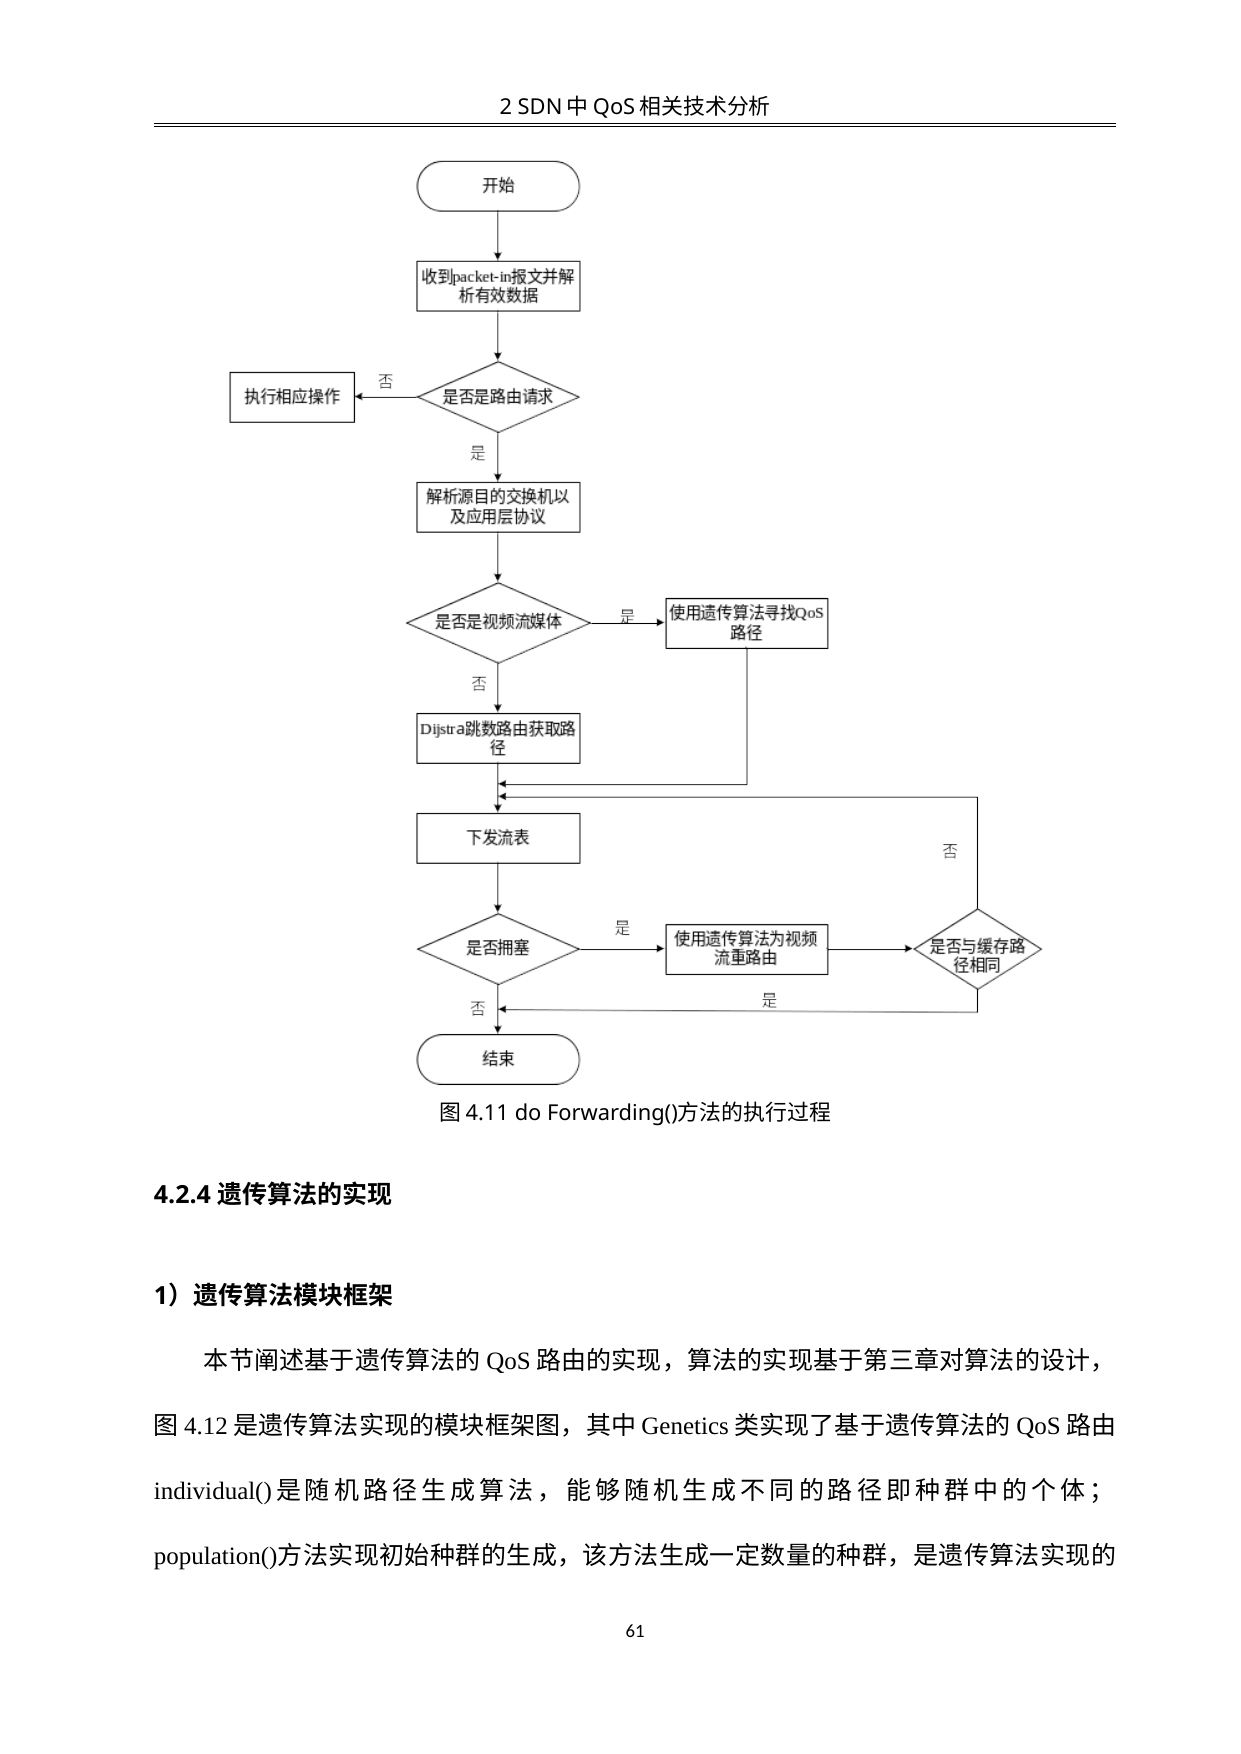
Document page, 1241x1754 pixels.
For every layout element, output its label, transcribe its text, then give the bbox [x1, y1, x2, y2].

text 1）遗传算法模块框架 [154, 1261, 1116, 1326]
table_cell 图4.11 do Forwarding()方法的执行过程 [155, 1095, 1115, 1127]
subtitle 4.2.4 遗传算法的实现 [154, 1160, 1116, 1225]
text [154, 1326, 1116, 1586]
table_header [155, 153, 1115, 1095]
